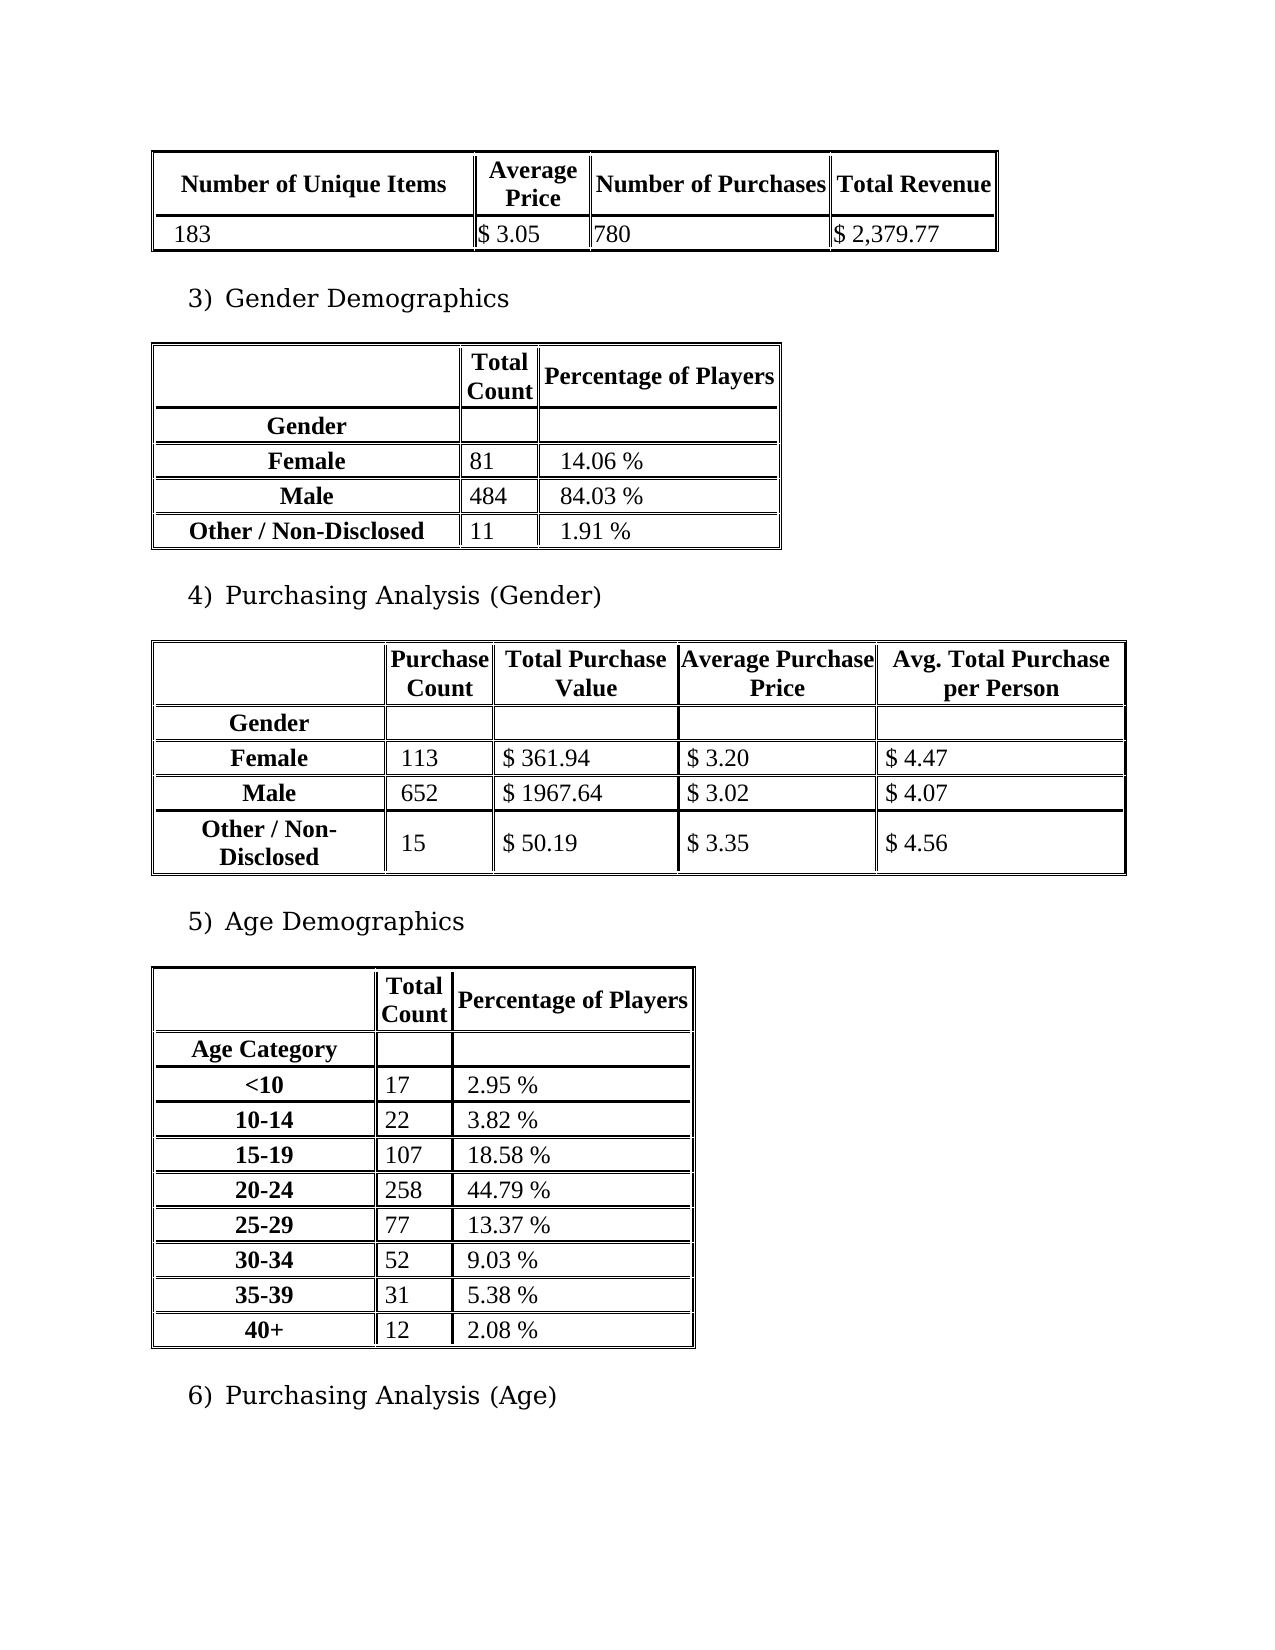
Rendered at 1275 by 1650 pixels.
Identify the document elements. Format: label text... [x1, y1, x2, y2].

table_cell <10 [154, 1065, 374, 1100]
table_cell 10-14 [154, 1100, 374, 1135]
table_cell 14.06 % [540, 441, 779, 476]
table_cell Other / Non-Disclosed [154, 511, 461, 546]
table_cell 30-34 [154, 1240, 374, 1276]
table_cell Gender [154, 704, 384, 739]
table_cell 9.03 % [454, 1240, 693, 1276]
table_cell 22 [378, 1103, 451, 1135]
table_header Number of Unique Items [154, 152, 475, 214]
table_cell [378, 1033, 451, 1065]
table_cell 52 [378, 1244, 451, 1276]
table_cell $ 2,379.77 [831, 214, 995, 249]
table_cell $ 1967.64 [495, 777, 677, 809]
table_header Average Price [475, 153, 591, 214]
table_header Percentage of Players [539, 346, 779, 406]
table_cell [495, 707, 677, 739]
table_cell 20-24 [154, 1170, 374, 1205]
table_cell 25-29 [154, 1205, 374, 1240]
table_header Number of Purchases [591, 153, 831, 214]
table_cell 484 [462, 480, 537, 511]
table_cell 11 [461, 515, 539, 546]
table_cell Other / Non-Disclosed [154, 809, 386, 873]
table_cell 12 [376, 1314, 452, 1346]
table_cell $ 4.07 [877, 774, 1126, 809]
table_header [154, 346, 461, 406]
table_cell 13.37 % [454, 1205, 693, 1240]
table_cell Gender [154, 406, 459, 441]
table_cell 113 [387, 742, 492, 774]
table_cell 2.08 % [452, 1311, 694, 1346]
table_cell 15 [386, 812, 494, 873]
table_cell 81 [462, 445, 537, 476]
table_cell 258 [378, 1174, 451, 1205]
table_cell [462, 409, 537, 441]
table_cell 652 [387, 777, 492, 809]
table_cell 44.79 % [454, 1170, 693, 1205]
table_cell [452, 1030, 694, 1065]
table_cell [680, 707, 875, 739]
table_cell $ 4.56 [877, 809, 1124, 873]
table_header Total Count [461, 346, 539, 406]
table_cell $ 3.02 [680, 777, 875, 809]
table_cell 2.95 % [454, 1065, 692, 1100]
table_cell 183 [154, 214, 475, 249]
table_cell $ 4.47 [877, 739, 1126, 774]
table_header Total Count [376, 969, 452, 1030]
table_cell 77 [378, 1209, 451, 1240]
table_cell 15-19 [154, 1135, 374, 1170]
table_cell [387, 707, 492, 739]
table_cell $ 3.35 [678, 812, 877, 873]
table_header Total Purchase Value [494, 641, 678, 703]
table_cell 107 [378, 1139, 451, 1170]
table_cell Age Category [152, 1030, 376, 1065]
table_cell 5.38 % [452, 1276, 694, 1311]
table_cell [878, 704, 1125, 739]
table_header Purchase Count [386, 643, 494, 703]
table_cell Female [154, 441, 459, 476]
table_cell 40+ [152, 1311, 376, 1346]
table_cell [540, 406, 779, 441]
table_cell 31 [378, 1279, 451, 1311]
table_cell 18.58 % [454, 1135, 693, 1170]
list Purchasing Analysis (Age) [187, 1379, 1125, 1409]
table_cell Male [152, 774, 386, 809]
table_cell $ 3.20 [680, 742, 875, 774]
table_header Avg. Total Purchase per Person [877, 643, 1124, 703]
table_header Percentage of Players [452, 969, 692, 1030]
table_header [154, 643, 386, 703]
table_header [154, 968, 376, 1030]
list Gender Demographics [187, 282, 1125, 312]
table_header Average Purchase Price [678, 643, 877, 703]
table_cell 1.91 % [539, 511, 779, 546]
table_cell 780 [591, 217, 831, 249]
table_cell Female [152, 739, 386, 774]
table_cell 35-39 [152, 1276, 376, 1311]
table_cell 3.82 % [454, 1100, 692, 1135]
list Age Demographics [187, 906, 1125, 936]
table_cell $ 3.05 [475, 217, 591, 249]
list Purchasing Analysis (Gender) [187, 580, 1125, 610]
table_cell $ 50.19 [494, 812, 678, 873]
table_cell 84.03 % [540, 476, 779, 511]
table_cell Male [154, 476, 459, 511]
table_header Total Revenue [831, 153, 995, 214]
table_cell $ 361.94 [495, 742, 677, 774]
table_cell 17 [378, 1068, 451, 1100]
